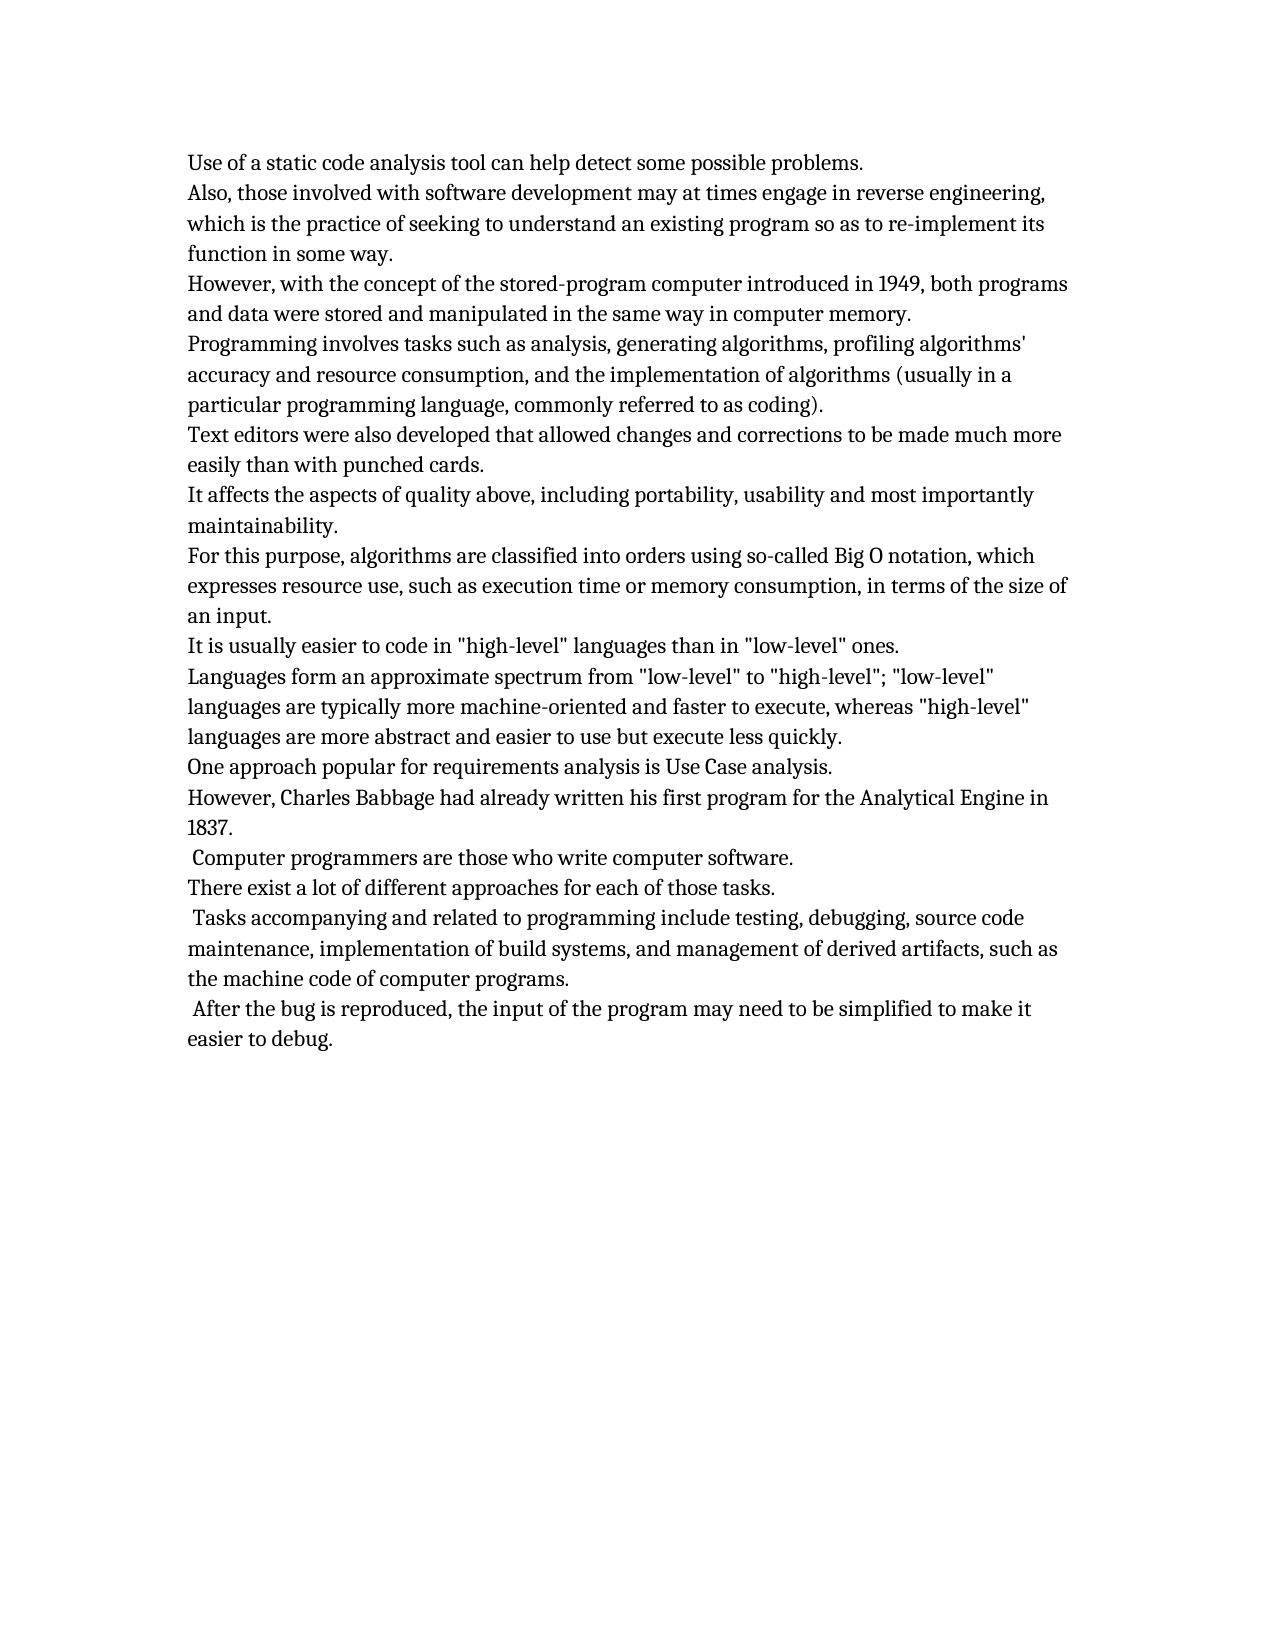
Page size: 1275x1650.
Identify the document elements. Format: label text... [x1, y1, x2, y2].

text Use of a static code analysis tool can help detect some possible problems. Also, those involved with software development may at times engage in reverse engineering, which is the practice of seeking to understand an existing program so as to re-implement its function in some way. However, with the concept of the stored-program computer introduced in 1949, both programs and data were stored and manipulated in the same way in computer memory. Programming involves tasks such as analysis, generating algorithms, profiling algorithms' accuracy and resource consumption, and the implementation of algorithms (usually in a particular programming language, commonly referred to as coding). Text editors were also developed that allowed changes and corrections to be made much more easily than with punched cards. It affects the aspects of quality above, including portability, usability and most importantly maintainability. For this purpose, algorithms are classified into orders using so-called Big O notation, which expresses resource use, such as execution time or memory consumption, in terms of the size of an input. It is usually easier to code in "high-level" languages than in "low-level" ones. Languages form an approximate spectrum from "low-level" to "high-level"; "low-level" languages are typically more machine-oriented and faster to execute, whereas "high-level" languages are more abstract and easier to use but execute less quickly. One approach popular for requirements analysis is Use Case analysis. However, Charles Babbage had already written his first program for the Analytical Engine in 1837. Computer programmers are those who write computer software. There exist a lot of different approaches for each of those tasks. Tasks accompanying and related to programming include testing, debugging, source code maintenance, implementation of build systems, and management of derived artifacts, such as the machine code of computer programs. After the bug is reproduced, the input of the program may need to be simplified to make it easier to debug. [187, 150, 1087, 1052]
